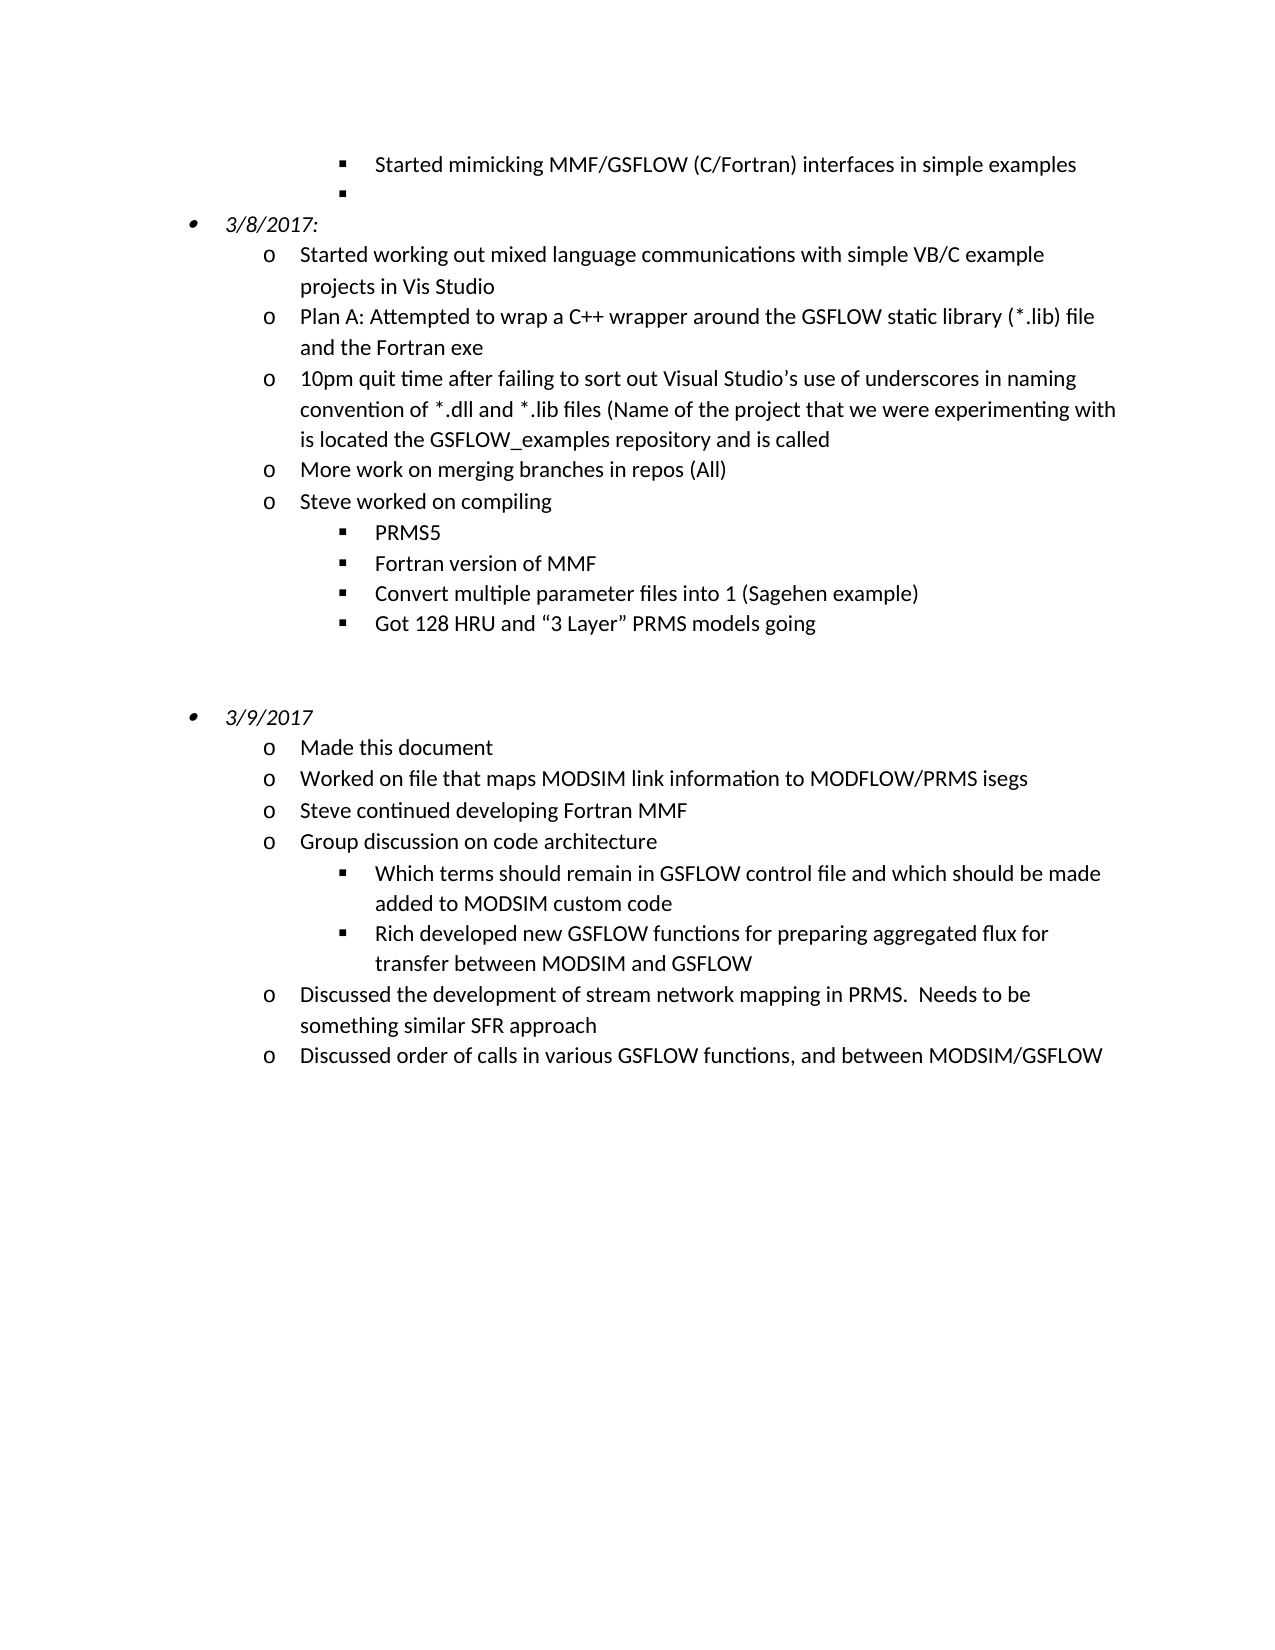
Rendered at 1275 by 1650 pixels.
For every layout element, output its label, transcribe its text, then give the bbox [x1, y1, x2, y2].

list More work on merging branches in repos (All) [262, 456, 1125, 485]
list 3/9/2017 [187, 703, 1125, 731]
list Which terms should remain in GSFLOW control file and which should be made added to MODSIM custom code [337, 859, 1125, 917]
list Rich developed new GSFLOW functions for preparing aggregated flux for transfer between MODSIM and GSFLOW [337, 919, 1125, 977]
list Steve worked on compiling [262, 487, 1125, 516]
list Discussed order of calls in various GSFLOW functions, and between MODSIM/GSFLOW [262, 1041, 1125, 1070]
list Worked on file that maps MODSIM link information to MODFLOW/PRMS isegs [262, 764, 1125, 794]
list Started mimicking MMF/GSFLOW (C/Fortran) interfaces in simple examples [337, 150, 1125, 178]
list 10pm quit time after failing to sort out Visual Studio’s use of underscores in naming convention of *.dll and *.lib files (Name of the project that we were experimenting with is located the GSFLOW_examples repository and is called [262, 364, 1125, 453]
list Discussed the development of stream network mapping in PRMS. Needs to be something similar SFR approach [262, 980, 1125, 1039]
list Started working out mixed language communications with simple VB/C example projects in Vis Studio [262, 241, 1125, 300]
list Plan A: Attempted to wrap a C++ wrapper around the GSFLOW static library (*.lib) file and the Fortran exe [262, 302, 1125, 362]
list Steve continued developing Fortran MMF [262, 796, 1125, 825]
list Made this document [262, 733, 1125, 762]
list Group discussion on code architecture [262, 827, 1125, 857]
list Got 128 HRU and “3 Layer” PRMS models going [337, 609, 1125, 637]
list 3/8/2017: [187, 210, 1125, 238]
list Convert multiple parameter files into 1 (Sagehen example) [337, 579, 1125, 607]
list PRMS5 [337, 518, 1125, 546]
list Fortran version of MMF [337, 549, 1125, 577]
